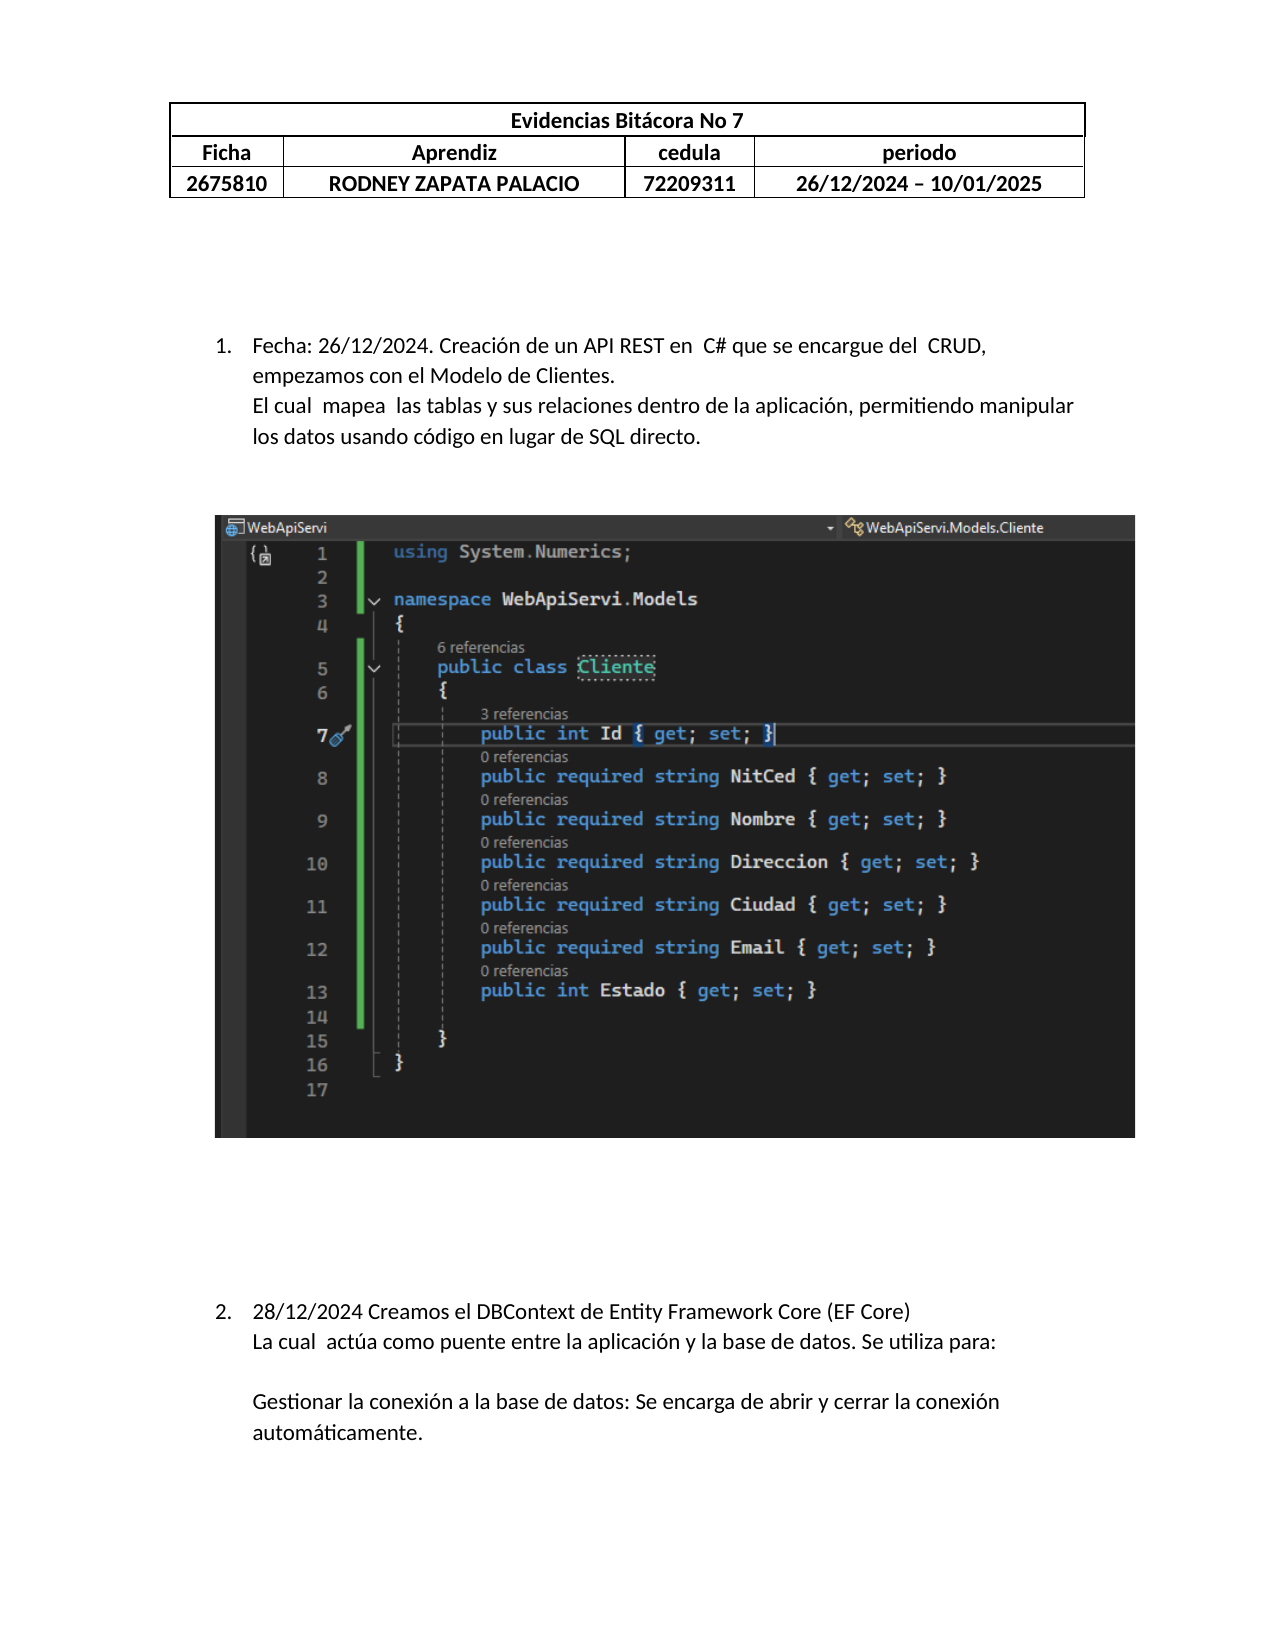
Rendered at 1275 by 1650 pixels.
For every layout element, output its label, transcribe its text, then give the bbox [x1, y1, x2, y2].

picture [214, 515, 1136, 1138]
list La cual actúa como puente entre la aplicación y la base de datos. Se utiliza para: [252, 1327, 1098, 1355]
list 28/12/2024 Creamos el DBContext de Entity Framework Core (EF Core) [215, 1297, 1098, 1325]
list Fecha: 26/12/2024. Creación de un API REST en C# que se encargue del CRUD, empezamos con el Modelo de Clientes. [215, 331, 1098, 389]
list El cual mapea las tablas y sus relaciones dentro de la aplicación, permitiendo manipular los datos usando código en lugar de SQL directo. [252, 392, 1098, 450]
list Gestionar la conexión a la base de datos: Se encarga de abrir y cerrar la conexión automáticamente. [252, 1387, 1098, 1446]
